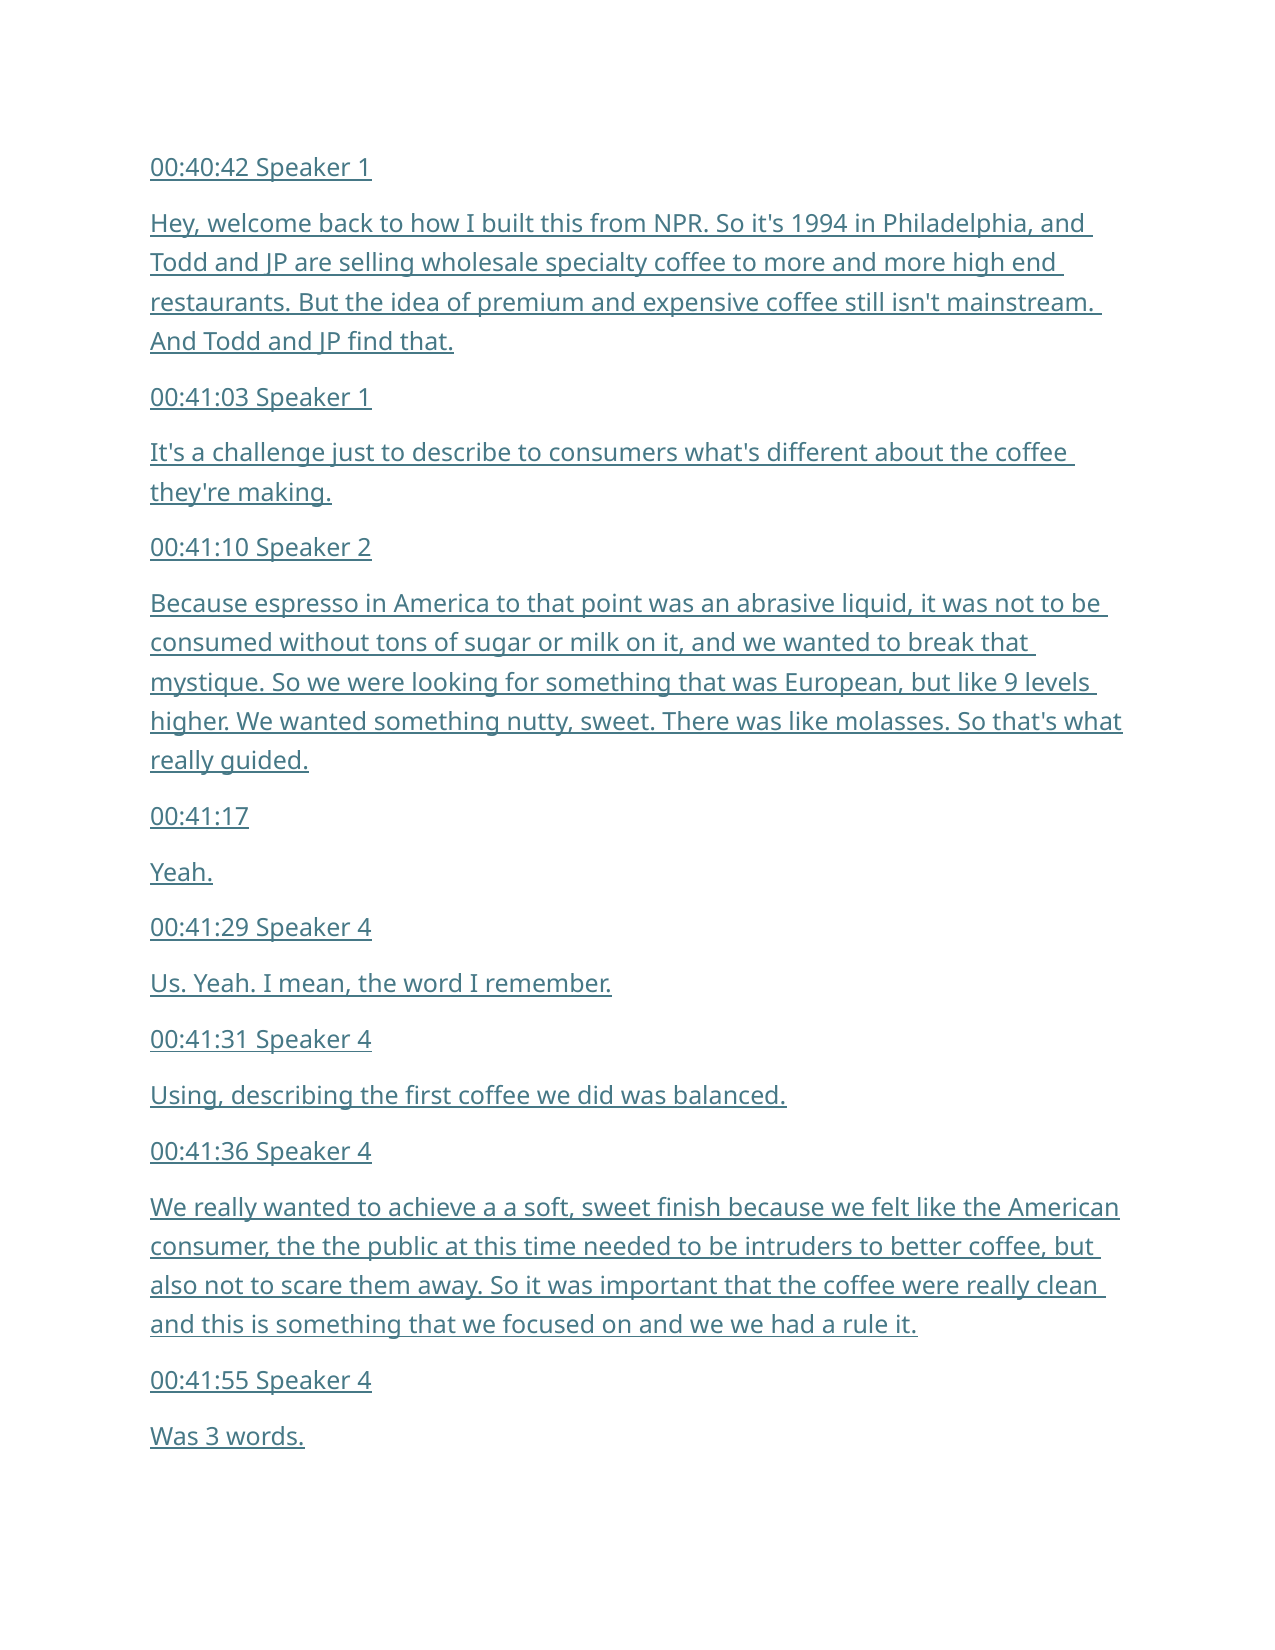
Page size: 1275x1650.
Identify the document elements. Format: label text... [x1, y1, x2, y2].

text 00:40:42 Speaker 1 [150, 150, 1125, 184]
text Hey, welcome back to how I built this from NPR. So it's 1994 in Philadelphia, and Todd and JP are selling wholesale specialty coffee to more and more high end restaurants. But the idea of premium and expensive coffee still isn't mainstream. And Todd and JP find that. [150, 206, 1125, 357]
text Us. Yeah. I mean, the word I remember. [150, 966, 1125, 1000]
text 00:41:03 Speaker 1 [150, 379, 1125, 413]
text Yeah. [150, 854, 1125, 888]
text We really wanted to achieve a a soft, sweet finish because we felt like the American consumer, the the public at this time needed to be intruders to better coffee, but also not to scare them away. So it was important that the coffee were really clean and this is something that we focused on and we we had a rule it. [150, 1189, 1125, 1341]
text 00:41:36 Speaker 4 [150, 1133, 1125, 1167]
text 00:41:17 [150, 798, 1125, 832]
text 00:41:31 Speaker 4 [150, 1022, 1125, 1056]
text Using, describing the first coffee we did was balanced. [150, 1077, 1125, 1112]
text 00:41:55 Speaker 4 [150, 1362, 1125, 1397]
text It's a challenge just to describe to consumers what's different about the coffee they're making. [150, 435, 1125, 508]
text Was 3 words. [150, 1418, 1125, 1452]
text 00:41:29 Speaker 4 [150, 910, 1125, 944]
text 00:41:10 Speaker 2 [150, 530, 1125, 564]
text Because espresso in America to that point was an abrasive liquid, it was not to be consumed without tons of sugar or milk on it, and we wanted to break that mystique. So we were looking for something that was European, but like 9 levels higher. We wanted something nutty, sweet. There was like molasses. So that's what really guided. [150, 586, 1125, 777]
